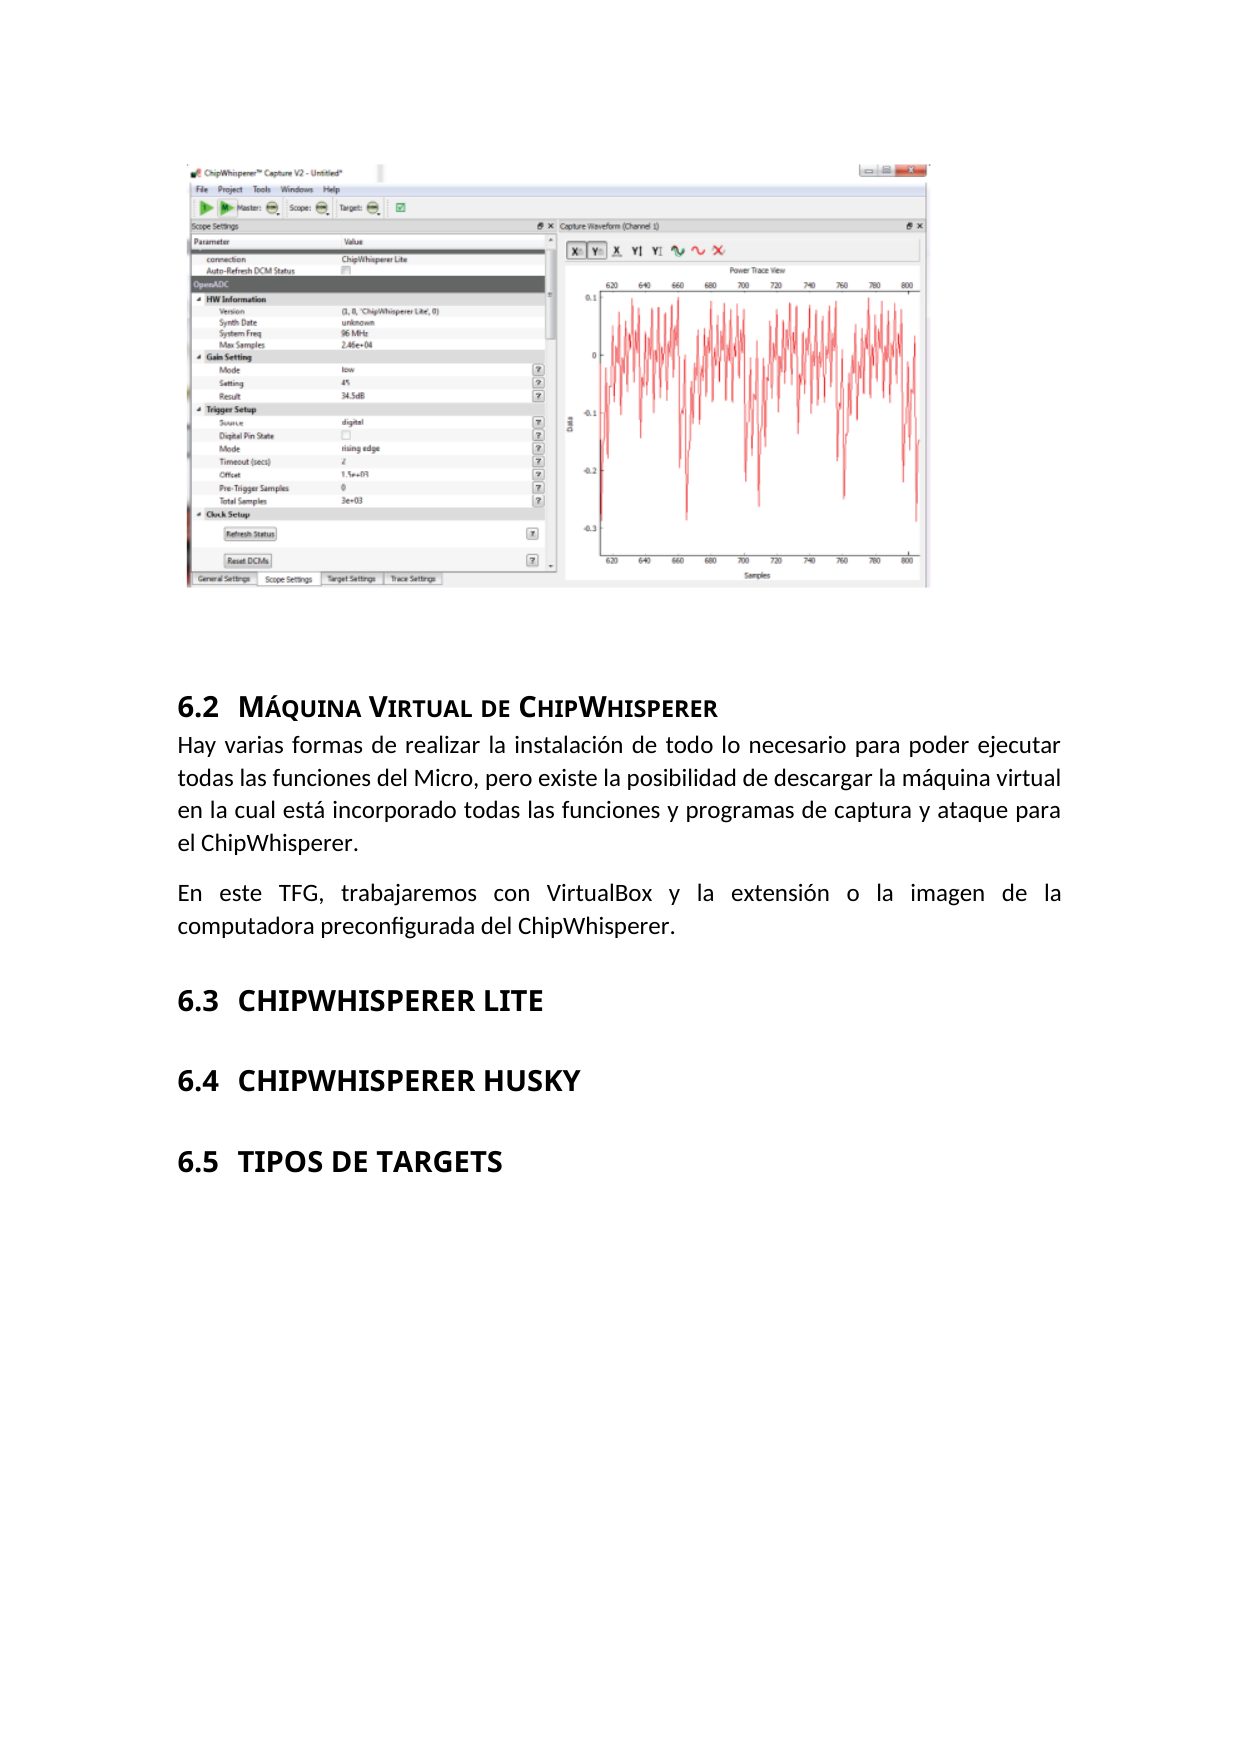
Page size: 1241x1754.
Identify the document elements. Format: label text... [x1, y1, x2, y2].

subtitle CHIPWHISPERER LITE [177, 980, 1063, 1020]
text Hay varias formas de realizar la instalación de todo lo necesario para poder ejecutar todas las funciones del Micro, pero existe la posibilidad de descargar la máquina virtual en la cual está incorporado todas las funciones y programas de captura y ataque para el ChipWhisperer. [177, 729, 1063, 858]
picture [177, 147, 938, 599]
subtitle TIPOS DE TARGETS [177, 1141, 1063, 1181]
subtitle Máquina Virtual de ChipWhisperer [177, 686, 1063, 726]
text En este TFG, trabajaremos con VirtualBox y la extensión o la imagen de la computadora preconfigurada del ChipWhisperer. [177, 877, 1063, 941]
subtitle CHIPWHISPERER HUSKY [177, 1061, 1063, 1100]
